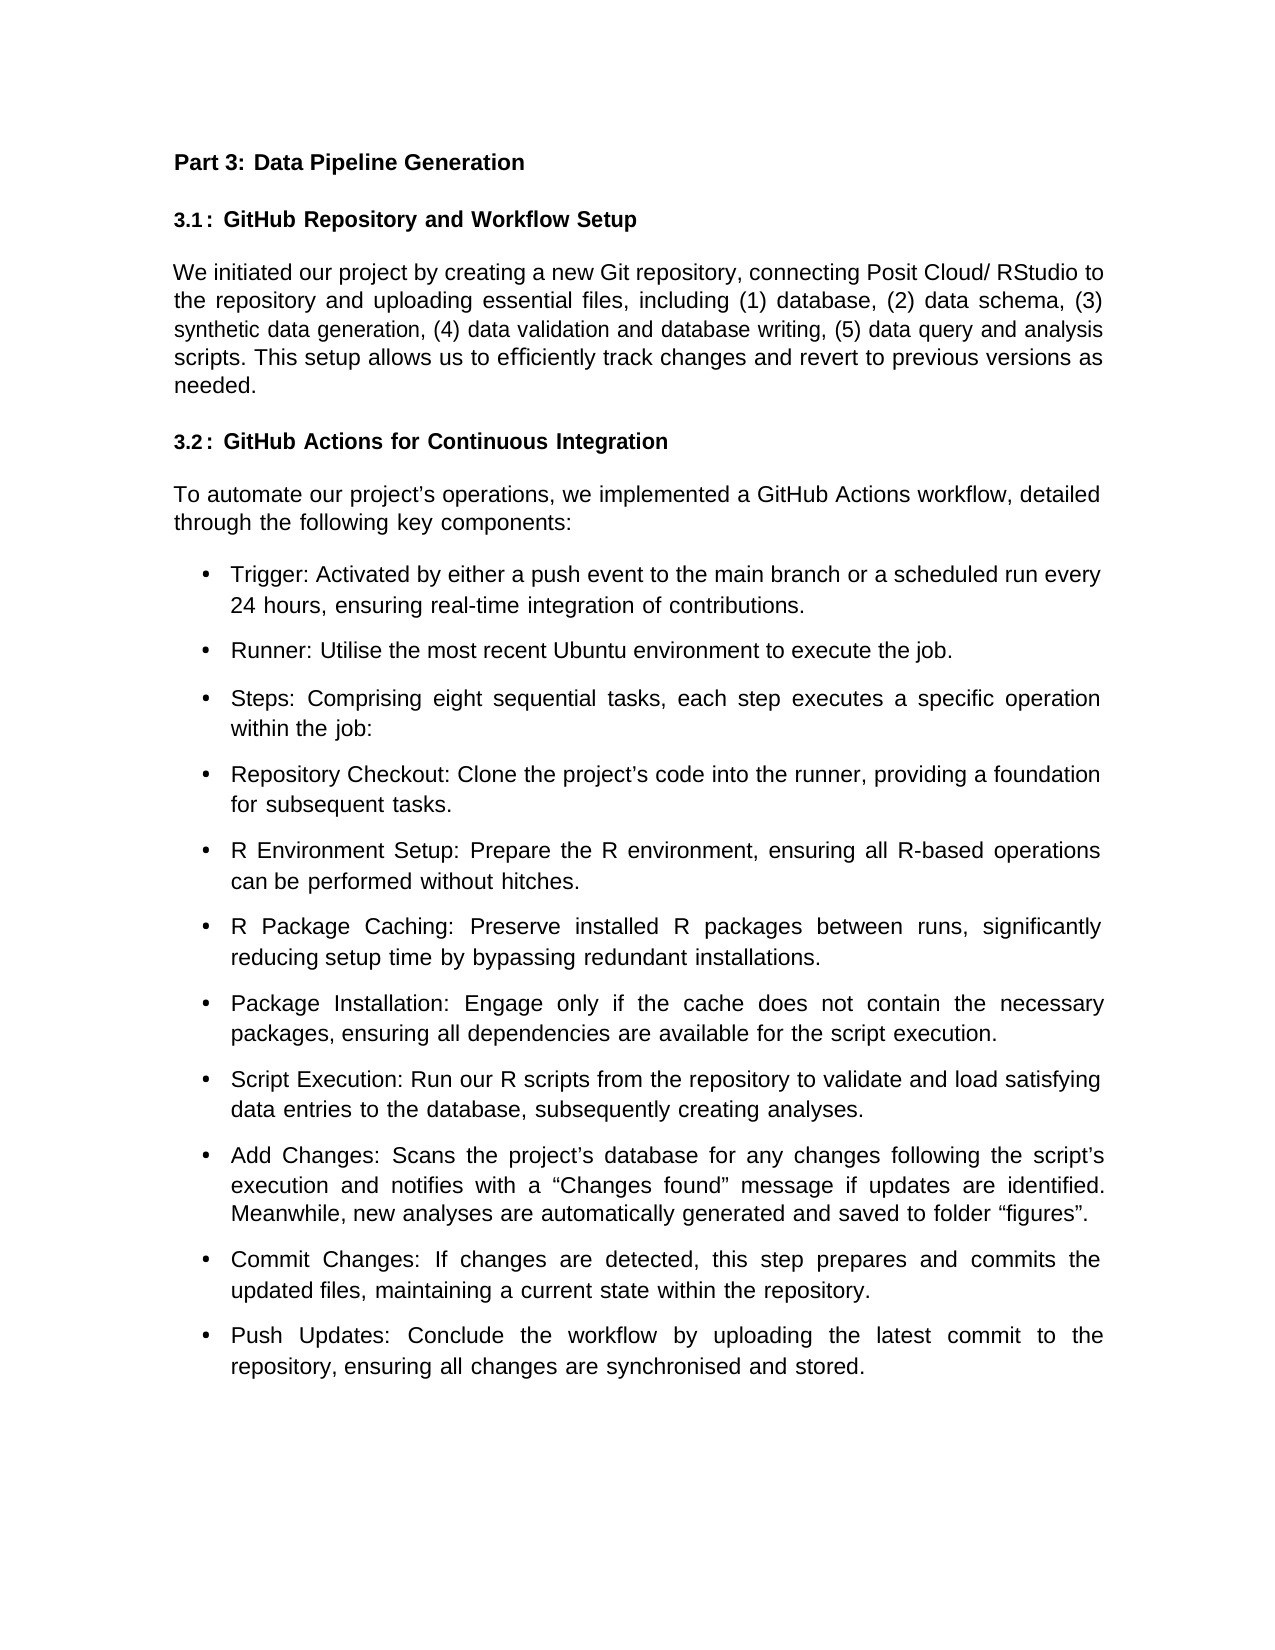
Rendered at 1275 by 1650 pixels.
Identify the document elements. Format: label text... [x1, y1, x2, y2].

list R Environment Setup: Prepare the R environment, ensuring all R-based operations can be performed without hitches. [202, 834, 1101, 894]
list Add Changes: Scans the project’s database for any changes following the script’s execution and notifies with a “Changes found” message if updates are identified. Meanwhile, new analyses are automatically generated and saved to folder “figures”. [202, 1139, 1105, 1227]
list Push Updates: Conclude the workflow by uploading the latest commit to the repository, ensuring all changes are synchronised and stored. [202, 1319, 1104, 1379]
list Commit Changes: If changes are detected, this step prepares and commits the updated files, maintaining a current state within the repository. [202, 1243, 1101, 1303]
list Script Execution: Run our R scripts from the repository to validate and load satisfying data entries to the database, subsequently creating analyses. [202, 1062, 1101, 1122]
list Package Installation: Engage only if the cache does not contain the necessary packages, ensuring all dependencies are available for the script execution. [202, 986, 1104, 1046]
list R Package Caching: Preserve installed R packages between runs, significantly reducing setup time by bypassing redundant installations. [202, 910, 1101, 970]
text We initiated our project by creating a new Git repository, connecting Posit Cloud/ RStudio to the repository and uploading essential files, including (1) database, (2) data schema, (3) synthetic data generation, (4) data validation and database writing, (5) data query and analysis scripts. This setup allows us to eﬀiciently track changes and revert to previous versions as needed. [173, 259, 1104, 399]
text To automate our project’s operations, we implemented a GitHub Actions workflow, detailed through the following key components: [173, 481, 1101, 536]
subtitle : GitHub Actions for Continuous Integration [174, 428, 1248, 454]
list Runner: Utilise the most recent Ubuntu environment to execute the job. [201, 634, 1248, 666]
list Steps: Comprising eight sequential tasks, each step executes a specific operation within the job: [202, 682, 1101, 742]
subtitle : GitHub Repository and Workflow Setup [174, 206, 1248, 232]
list Repository Checkout: Clone the project’s code into the runner, providing a foundation for subsequent tasks. [202, 758, 1101, 818]
list Trigger: Activated by either a push event to the main branch or a scheduled run every 24 hours, ensuring real-time integration of contributions. [202, 558, 1102, 618]
subtitle Part 3: Data Pipeline Generation [174, 149, 1248, 176]
